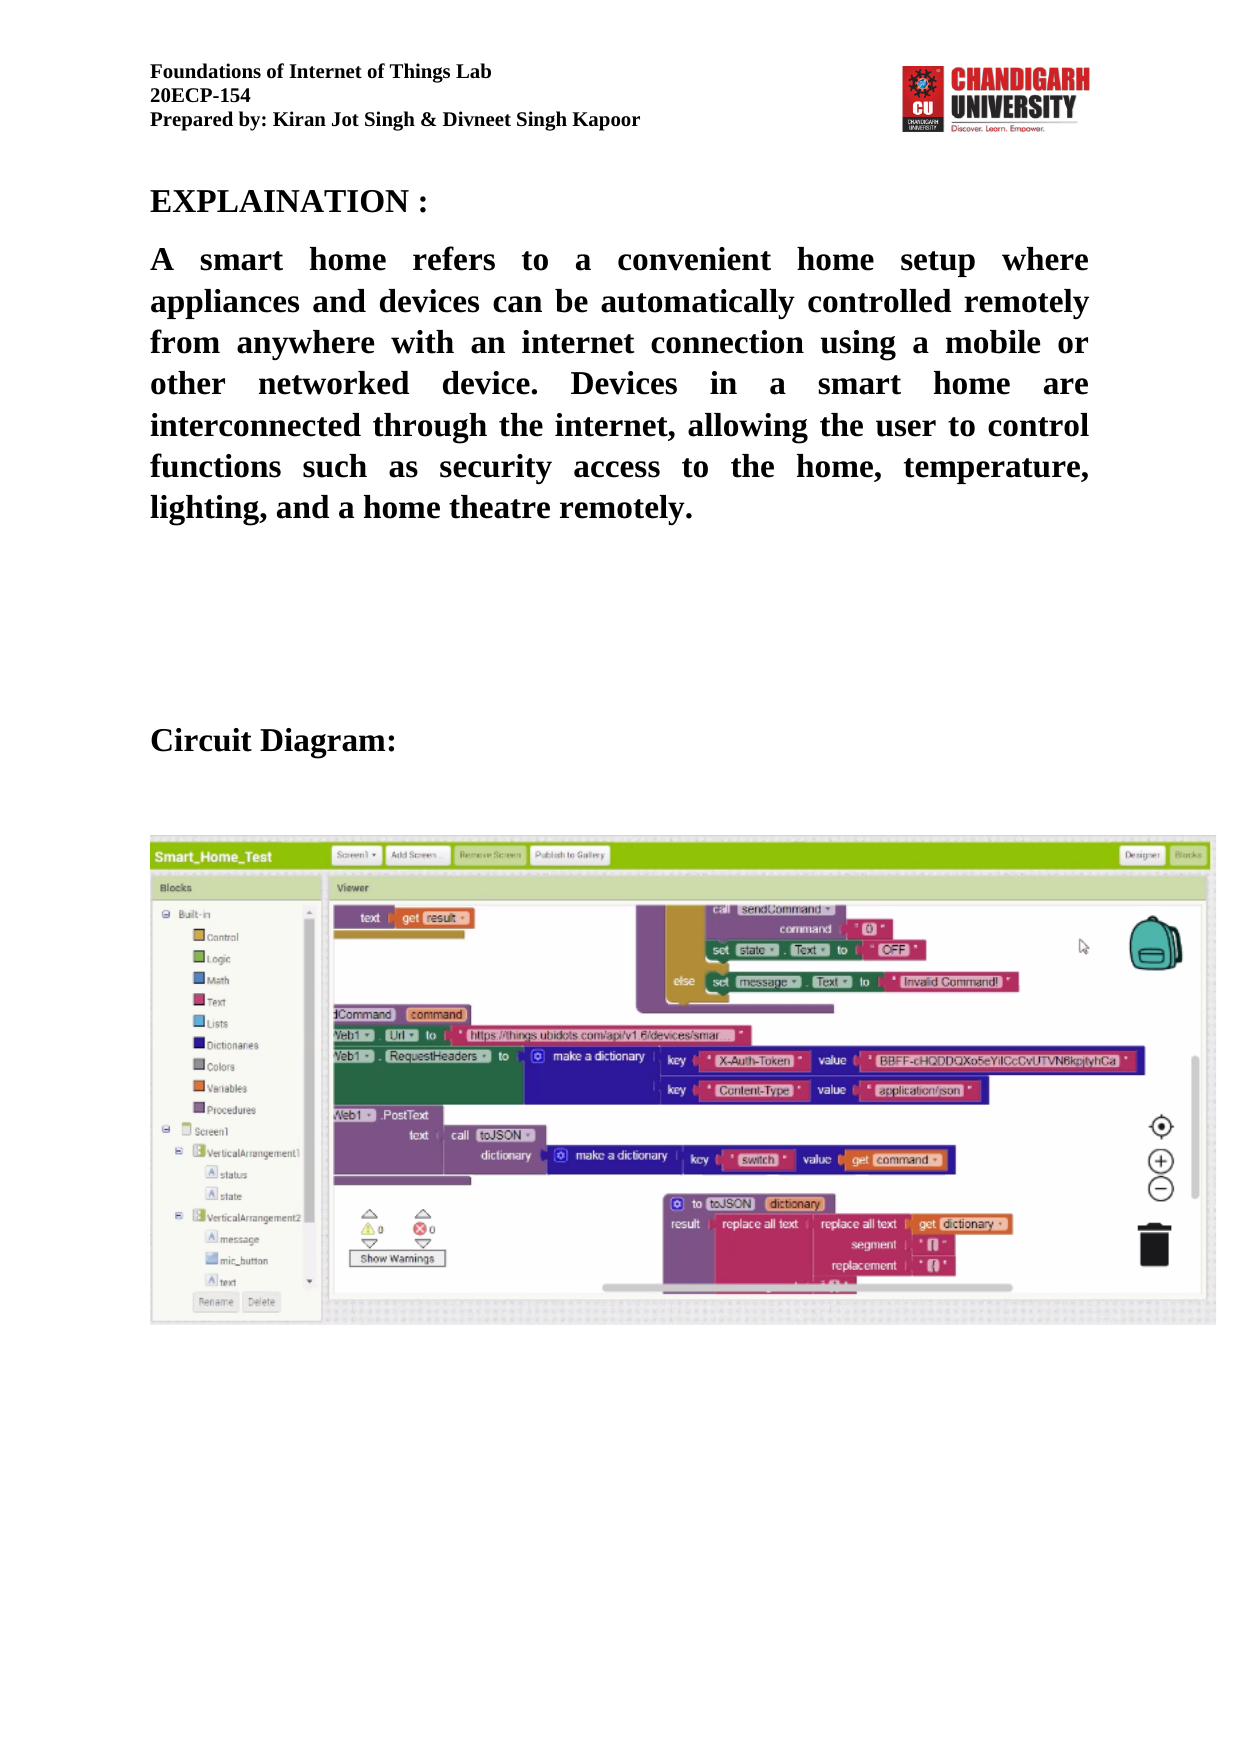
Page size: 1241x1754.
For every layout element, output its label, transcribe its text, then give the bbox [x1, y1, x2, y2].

picture [902, 66, 1091, 132]
picture [150, 835, 1217, 1325]
text EXPLAINATION : [150, 182, 1090, 220]
text Circuit Diagram: [150, 720, 1090, 758]
text A smart home refers to a convenient home setup where appliances and devices can be automatically controlled remotely from anywhere with an internet connection using a mobile or other networked device. Devices in a smart home are interconnected through the internet, allowing the user to control functions such as security access to the home, temperature, lighting, and a home theatre remotely. [150, 239, 1090, 526]
